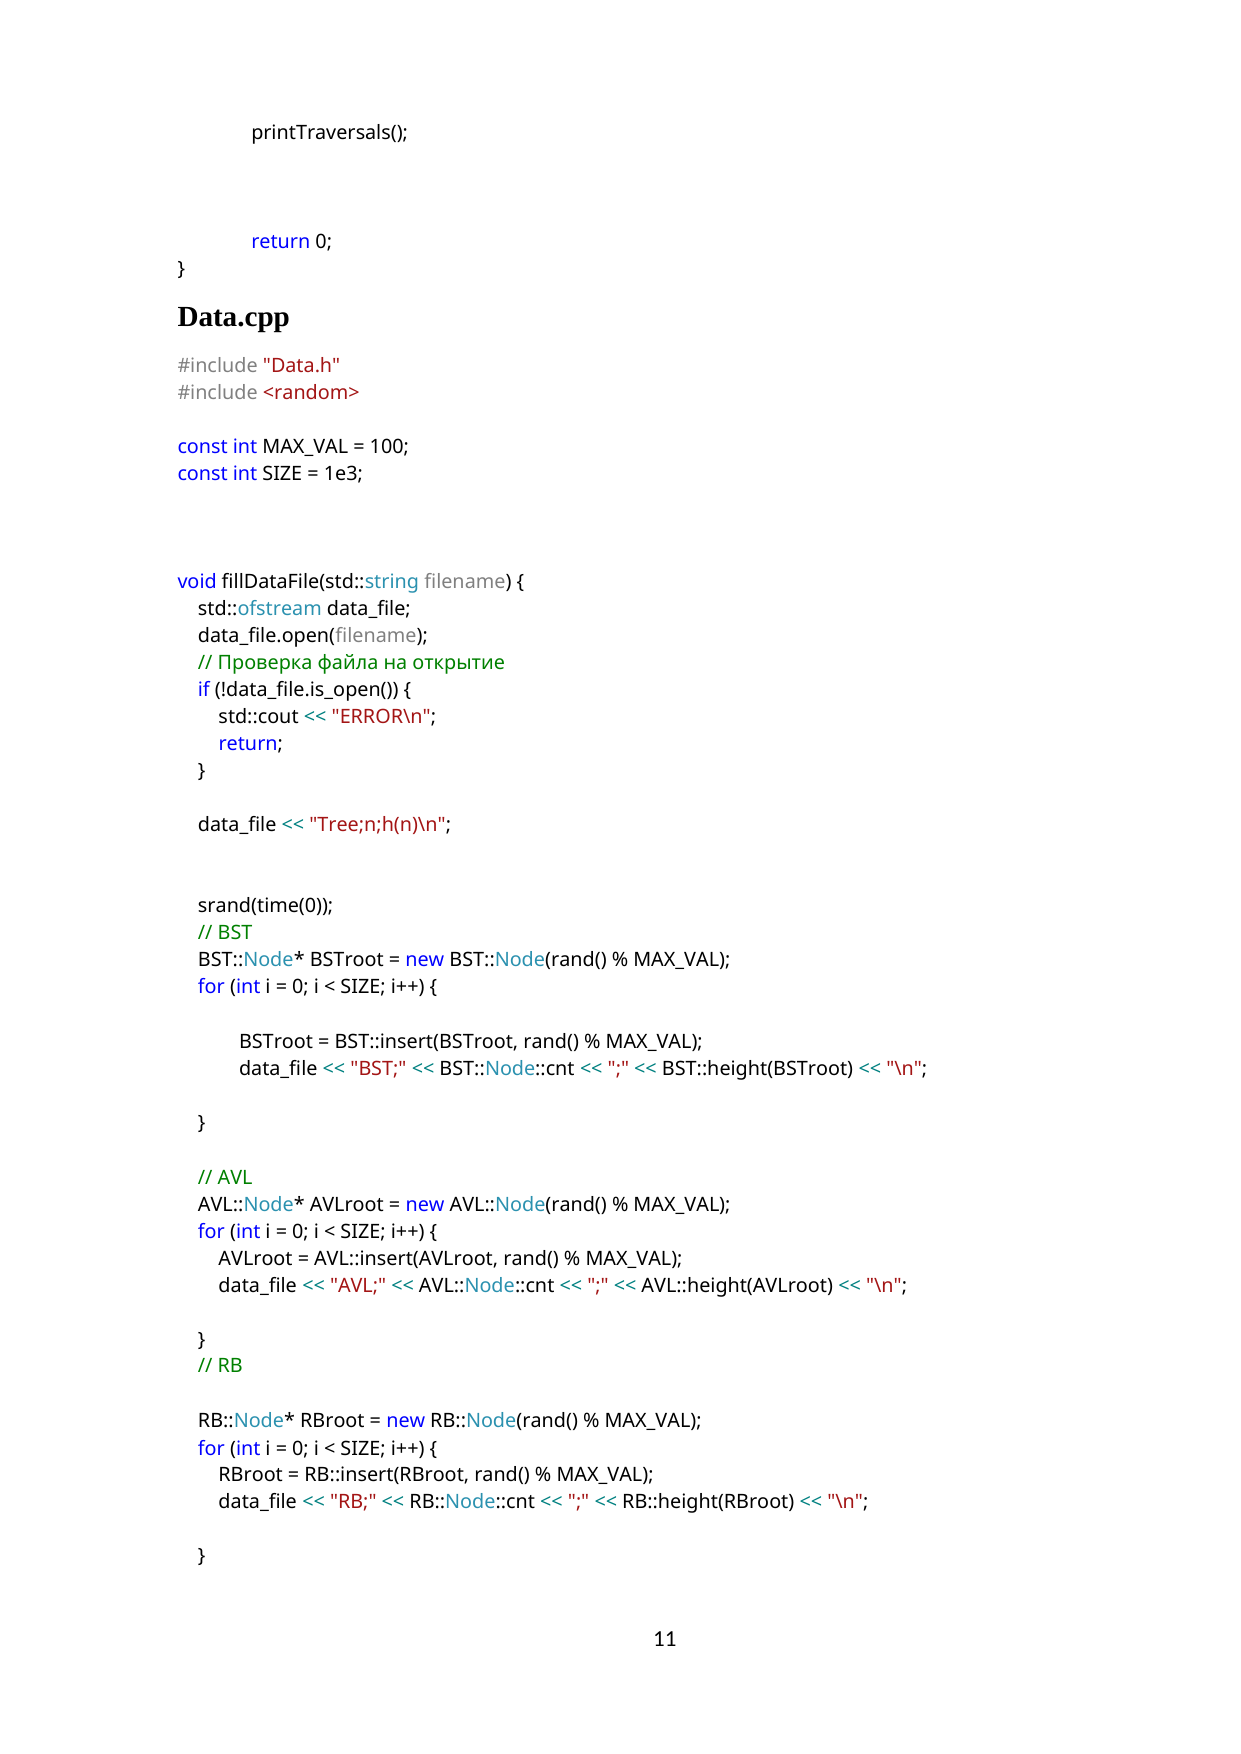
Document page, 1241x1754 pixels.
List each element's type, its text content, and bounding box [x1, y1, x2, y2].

text if (!data_file.is_open()) { [177, 675, 1152, 702]
text printTraversals(); [177, 118, 1152, 145]
text RBroot = RB::insert(RBroot, rand() % MAX_VAL); [177, 1461, 1152, 1488]
text } [177, 254, 1152, 281]
text return 0; [177, 227, 1152, 254]
text AVLroot = AVL::insert(AVLroot, rand() % MAX_VAL); [177, 1244, 1152, 1271]
text Data.cpp [177, 299, 1152, 333]
text const int MAX_VAL = 100; [177, 432, 1152, 459]
text data_file << "BST;" << BST::Node::cnt << ";" << BST::height(BSTroot) << "\n"; [177, 1054, 1152, 1081]
text data_file << "Tree;n;h(n)\n"; [177, 810, 1152, 837]
text for (int i = 0; i < SIZE; i++) { [177, 1217, 1152, 1244]
text data_file << "RB;" << RB::Node::cnt << ";" << RB::height(RBroot) << "\n"; [177, 1488, 1152, 1515]
text data_file << "AVL;" << AVL::Node::cnt << ";" << AVL::height(AVLroot) << "\n"; [177, 1271, 1152, 1298]
text } [177, 1325, 1152, 1352]
text // RB [177, 1352, 1152, 1379]
text } [177, 756, 1152, 783]
text data_file.open(filename); [177, 621, 1152, 648]
text const int SIZE = 1e3; [177, 459, 1152, 486]
text #include "Data.h" [177, 351, 1152, 378]
text } [177, 1542, 1152, 1569]
text } [177, 1108, 1152, 1135]
text for (int i = 0; i < SIZE; i++) { [177, 972, 1152, 999]
text BST::Node* BSTroot = new BST::Node(rand() % MAX_VAL); [177, 945, 1152, 972]
text srand(time(0)); [177, 891, 1152, 918]
text // AVL [177, 1163, 1152, 1190]
text // Проверка файла на открытие [177, 648, 1152, 675]
text // BST [177, 918, 1152, 945]
text RB::Node* RBroot = new RB::Node(rand() % MAX_VAL); [177, 1407, 1152, 1434]
text AVL::Node* AVLroot = new AVL::Node(rand() % MAX_VAL); [177, 1190, 1152, 1217]
text for (int i = 0; i < SIZE; i++) { [177, 1434, 1152, 1461]
text std::cout << "ERROR\n"; [177, 702, 1152, 729]
text std::ofstream data_file; [177, 594, 1152, 621]
text BSTroot = BST::insert(BSTroot, rand() % MAX_VAL); [177, 1027, 1152, 1054]
text void fillDataFile(std::string filename) { [177, 567, 1152, 594]
text return; [177, 729, 1152, 756]
text #include <random> [177, 378, 1152, 405]
